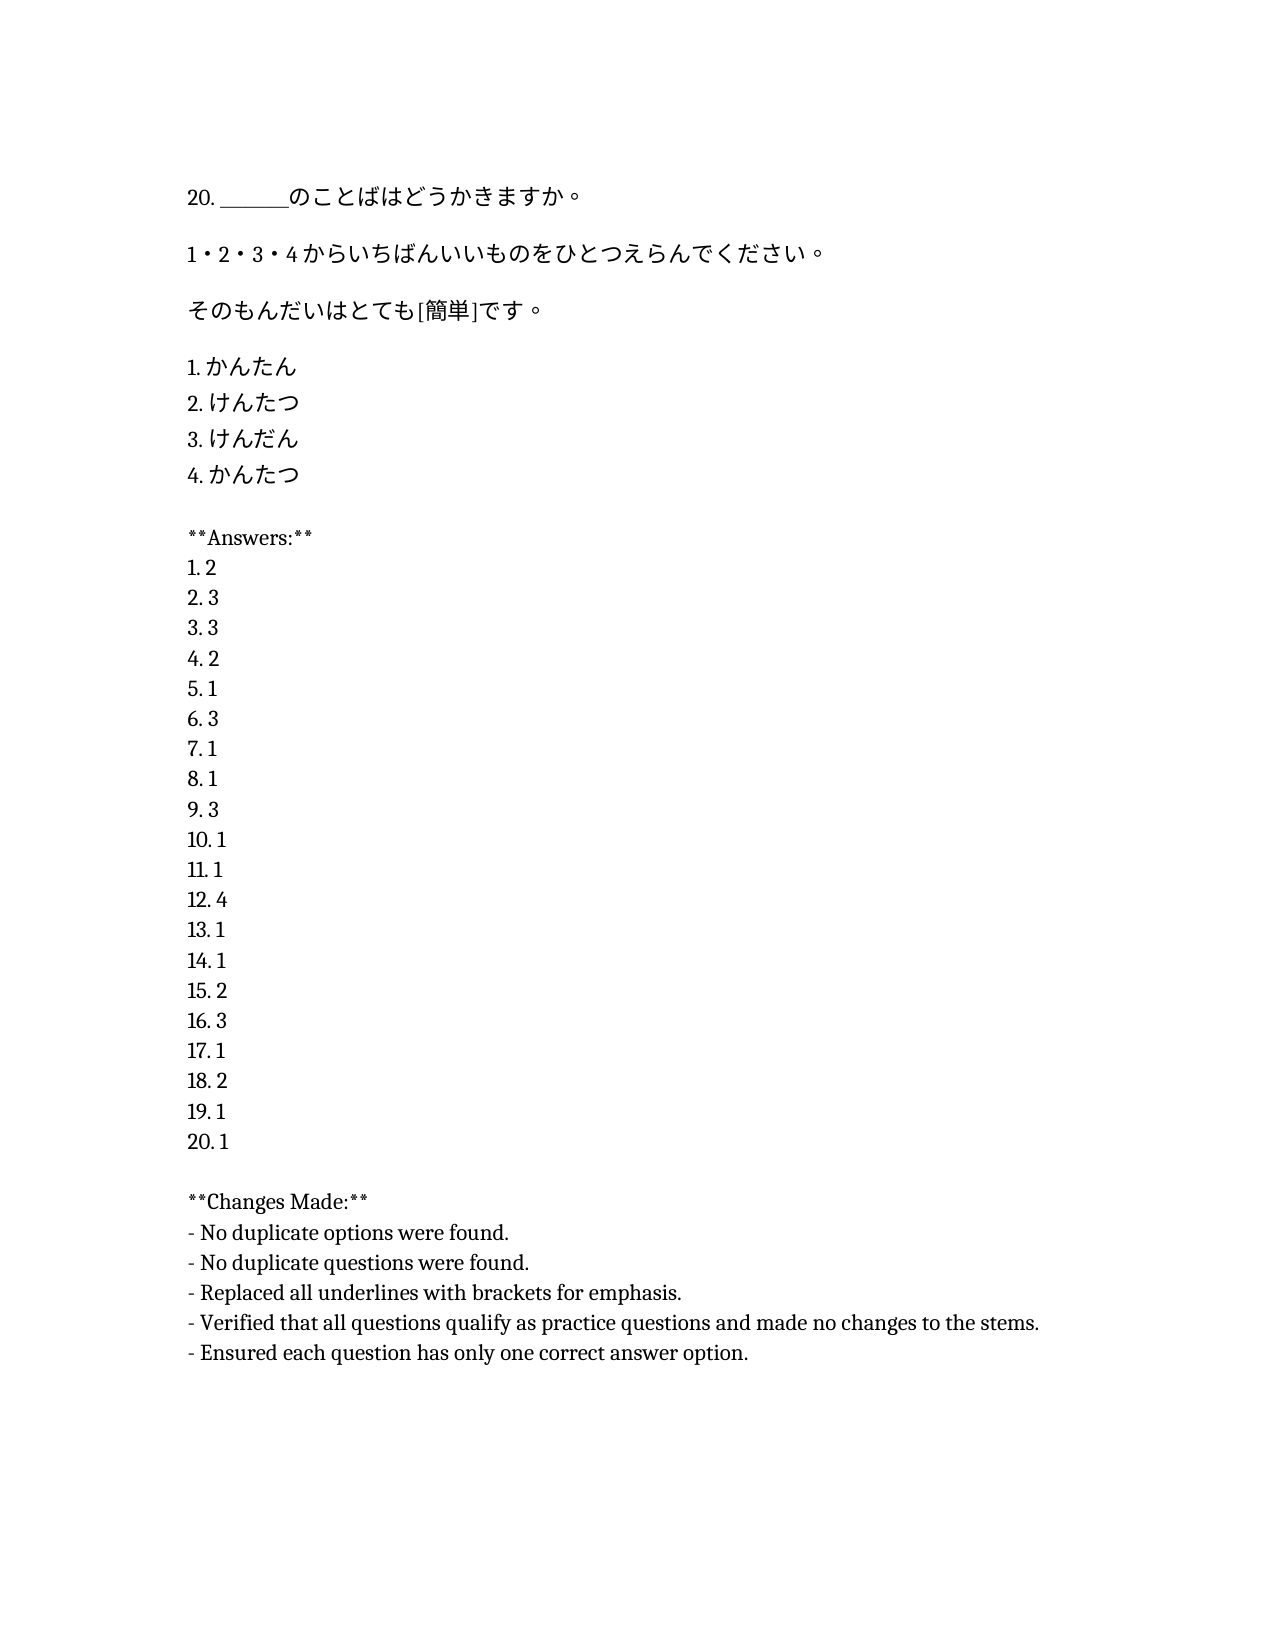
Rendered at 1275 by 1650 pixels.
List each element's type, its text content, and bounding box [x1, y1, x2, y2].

text そのもんだいはとても[簡単]です。 [187, 294, 1087, 326]
text 1・2・3・4からいちばんいいものをひとつえらんでください。 [187, 238, 1087, 269]
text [187, 150, 1087, 212]
text 1. かんたん 2. けんたつ 3. けんだん 4. かんたつ **Answers:** 1. 2 2. 3 3. 3 4. 2 5. 1 6. 3 7. 1 8. 1 9. 3 10. 1 11. 1 12. 4 13. 1 14. 1 15. 2 16. 3 17. 1 18. 2 19. 1 20. 1 **Changes Made:** - No duplicate options were found. - No duplicate questions were found. - Replaced all underlines with brackets for emphasis. - Verified that all questions qualify as practice questions and made no changes to the stems. - Ensured each question has only one correct answer option. [187, 351, 1087, 1366]
